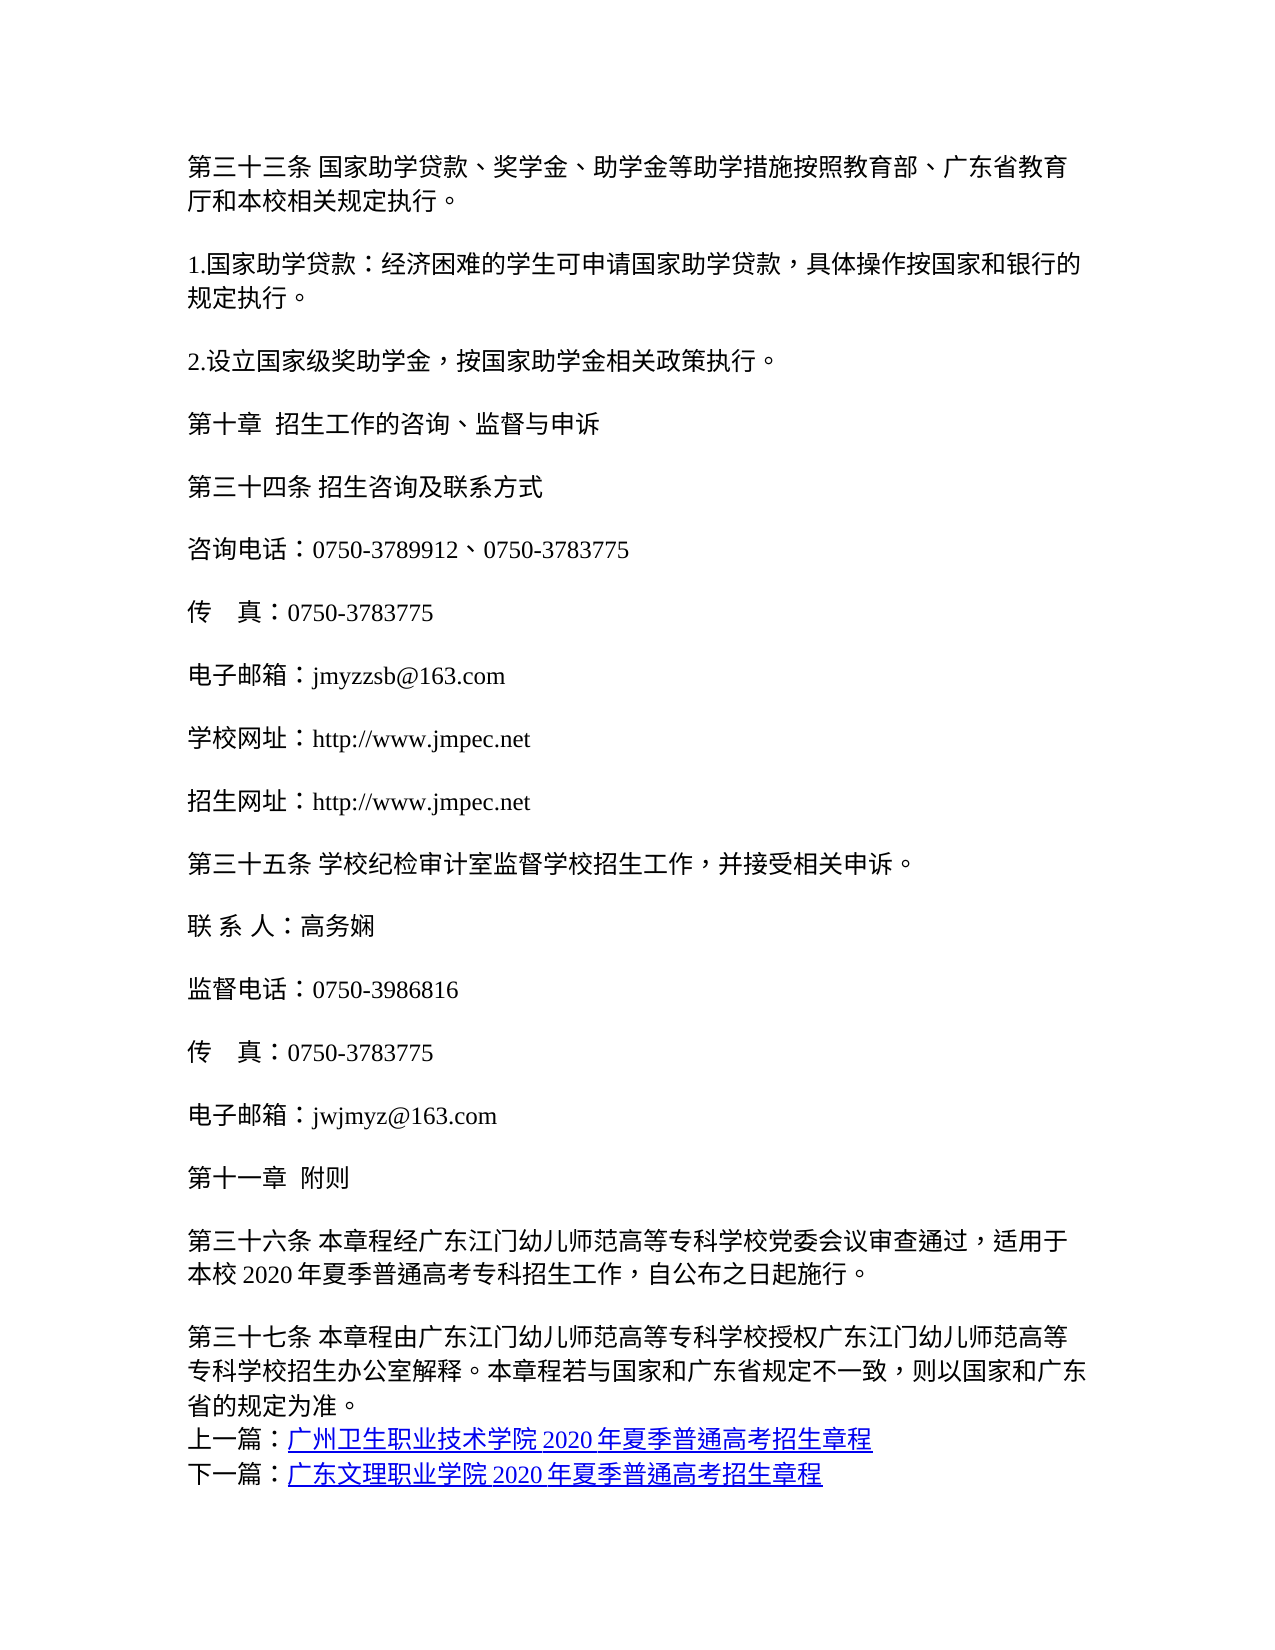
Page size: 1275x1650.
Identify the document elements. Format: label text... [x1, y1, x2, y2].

text 第三十六条 本章程经广东江门幼儿师范高等专科学校党委会议审查通过，适用于本校2020年夏季普通高考专科招生工作，自公布之日起施行。 [187, 1223, 1087, 1291]
text 传 真：0750-3783775 [187, 1035, 1087, 1069]
text 第三十七条 本章程由广东江门幼儿师范高等专科学校授权广东江门幼儿师范高等专科学校招生办公室解释。本章程若与国家和广东省规定不一致，则以国家和广东省的规定为准。 [187, 1320, 1087, 1422]
text 1.国家助学贷款：经济困难的学生可申请国家助学贷款，具体操作按国家和银行的规定执行。 [187, 247, 1087, 315]
text 联 系 人：高务娴 [187, 909, 1087, 943]
text 监督电话：0750-3986816 [187, 972, 1087, 1006]
text 学校网址：http://www.jmpec.net [187, 721, 1087, 755]
text 传 真：0750-3783775 [187, 595, 1087, 629]
text 咨询电话：0750-3789912、0750-3783775 [187, 532, 1087, 566]
text 上一篇：广州卫生职业技术学院2020年夏季普通高考招生章程 下一篇：广东文理职业学院2020年夏季普通高考招生章程 [187, 1422, 1087, 1490]
text 电子邮箱：jmyzzsb@163.com [187, 658, 1087, 692]
text 第十章 招生工作的咨询、监督与申诉 [187, 407, 1087, 441]
text 第三十四条 招生咨询及联系方式 [187, 469, 1087, 503]
text 招生网址：http://www.jmpec.net [187, 783, 1087, 817]
text 2.设立国家级奖助学金，按国家助学金相关政策执行。 [187, 344, 1087, 378]
text 电子邮箱：jwjmyz@163.com [187, 1097, 1087, 1132]
text 第三十三条 国家助学贷款、奖学金、助学金等助学措施按照教育部、广东省教育厅和本校相关规定执行。 [187, 150, 1087, 218]
text 第三十五条 学校纪检审计室监督学校招生工作，并接受相关申诉。 [187, 846, 1087, 880]
text 第十一章 附则 [187, 1160, 1087, 1194]
